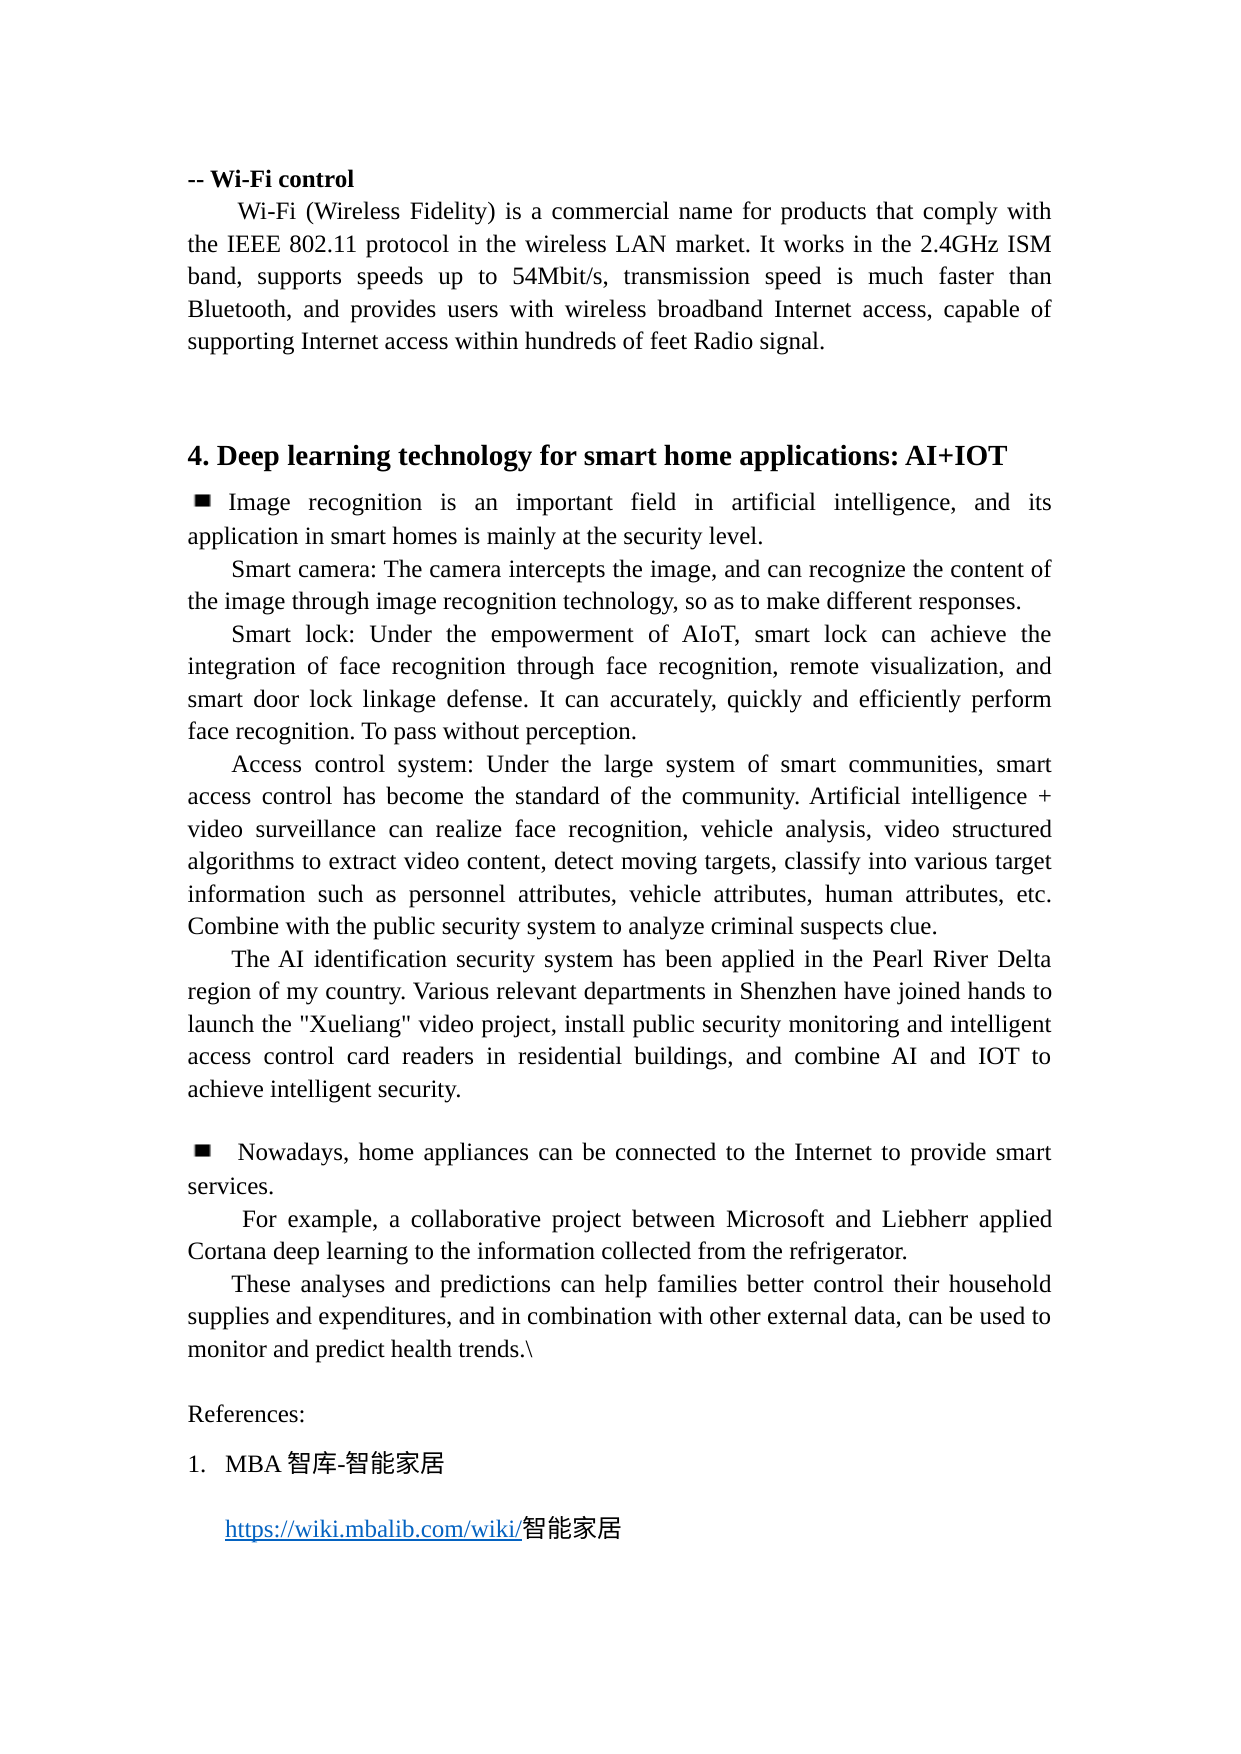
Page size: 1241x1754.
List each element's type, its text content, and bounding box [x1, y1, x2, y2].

list MBA智库-智能家居 [187, 1429, 1053, 1494]
list https://wiki.mbalib.com/wiki/智能家居 [225, 1494, 1053, 1559]
text -- Wi-Fi control [187, 162, 1053, 194]
picture [187, 489, 228, 511]
text Access control system: Under the large system of smart communities, smart access control has become the standard of the community. Artificial intelligence + video surveillance can realize face recognition, vehicle analysis, video structured algorithms to extract video content, detect moving targets, classify into various target information such as personnel attributes, vehicle attributes, human attributes, etc. Combine with the public security system to analyze criminal suspects clue. [187, 747, 1053, 942]
text Smart lock: Under the empowerment of AIoT, smart lock can achieve the integration of face recognition through face recognition, remote visualization, and smart door lock linkage defense. It can accurately, quickly and efficiently perform face recognition. To pass without perception. [187, 617, 1053, 747]
text Wi-Fi (Wireless Fidelity) is a commercial name for products that comply with the IEEE 802.11 protocol in the wireless LAN market. It works in the 2.4GHz ISM band, supports speeds up to 54Mbit/s, transmission speed is much faster than Bluetooth, and provides users with wireless broadband Internet access, capable of supporting Internet access within hundreds of feet Radio signal. [187, 194, 1053, 357]
text 4. Deep learning technology for smart home applications: AI+IOT [187, 422, 1053, 487]
text The AI ​​identification security system has been applied in the Pearl River Delta region of my country. Various relevant departments in Shenzhen have joined hands to launch the "Xueliang" video project, install public security monitoring and intelligent access control card readers in residential buildings, and combine AI and IOT to achieve intelligent security. [187, 942, 1053, 1104]
text These analyses and predictions can help families better control their household supplies and expenditures, and in combination with other external data, can be used to monitor and predict health trends.\ [187, 1267, 1053, 1364]
text Image recognition is an important field in artificial intelligence, and its application in smart homes is mainly at the security level. [187, 487, 1053, 552]
text For example, a collaborative project between Microsoft and Liebherr applied Cortana deep learning to the information collected from the refrigerator. [187, 1202, 1053, 1267]
text Nowadays, home appliances can be connected to the Internet to provide smart services. [187, 1137, 1053, 1202]
text Smart camera: The camera intercepts the image, and can recognize the content of the image through image recognition technology, so as to make different responses. [187, 552, 1053, 617]
text References: [187, 1397, 1053, 1429]
picture [187, 1139, 228, 1161]
